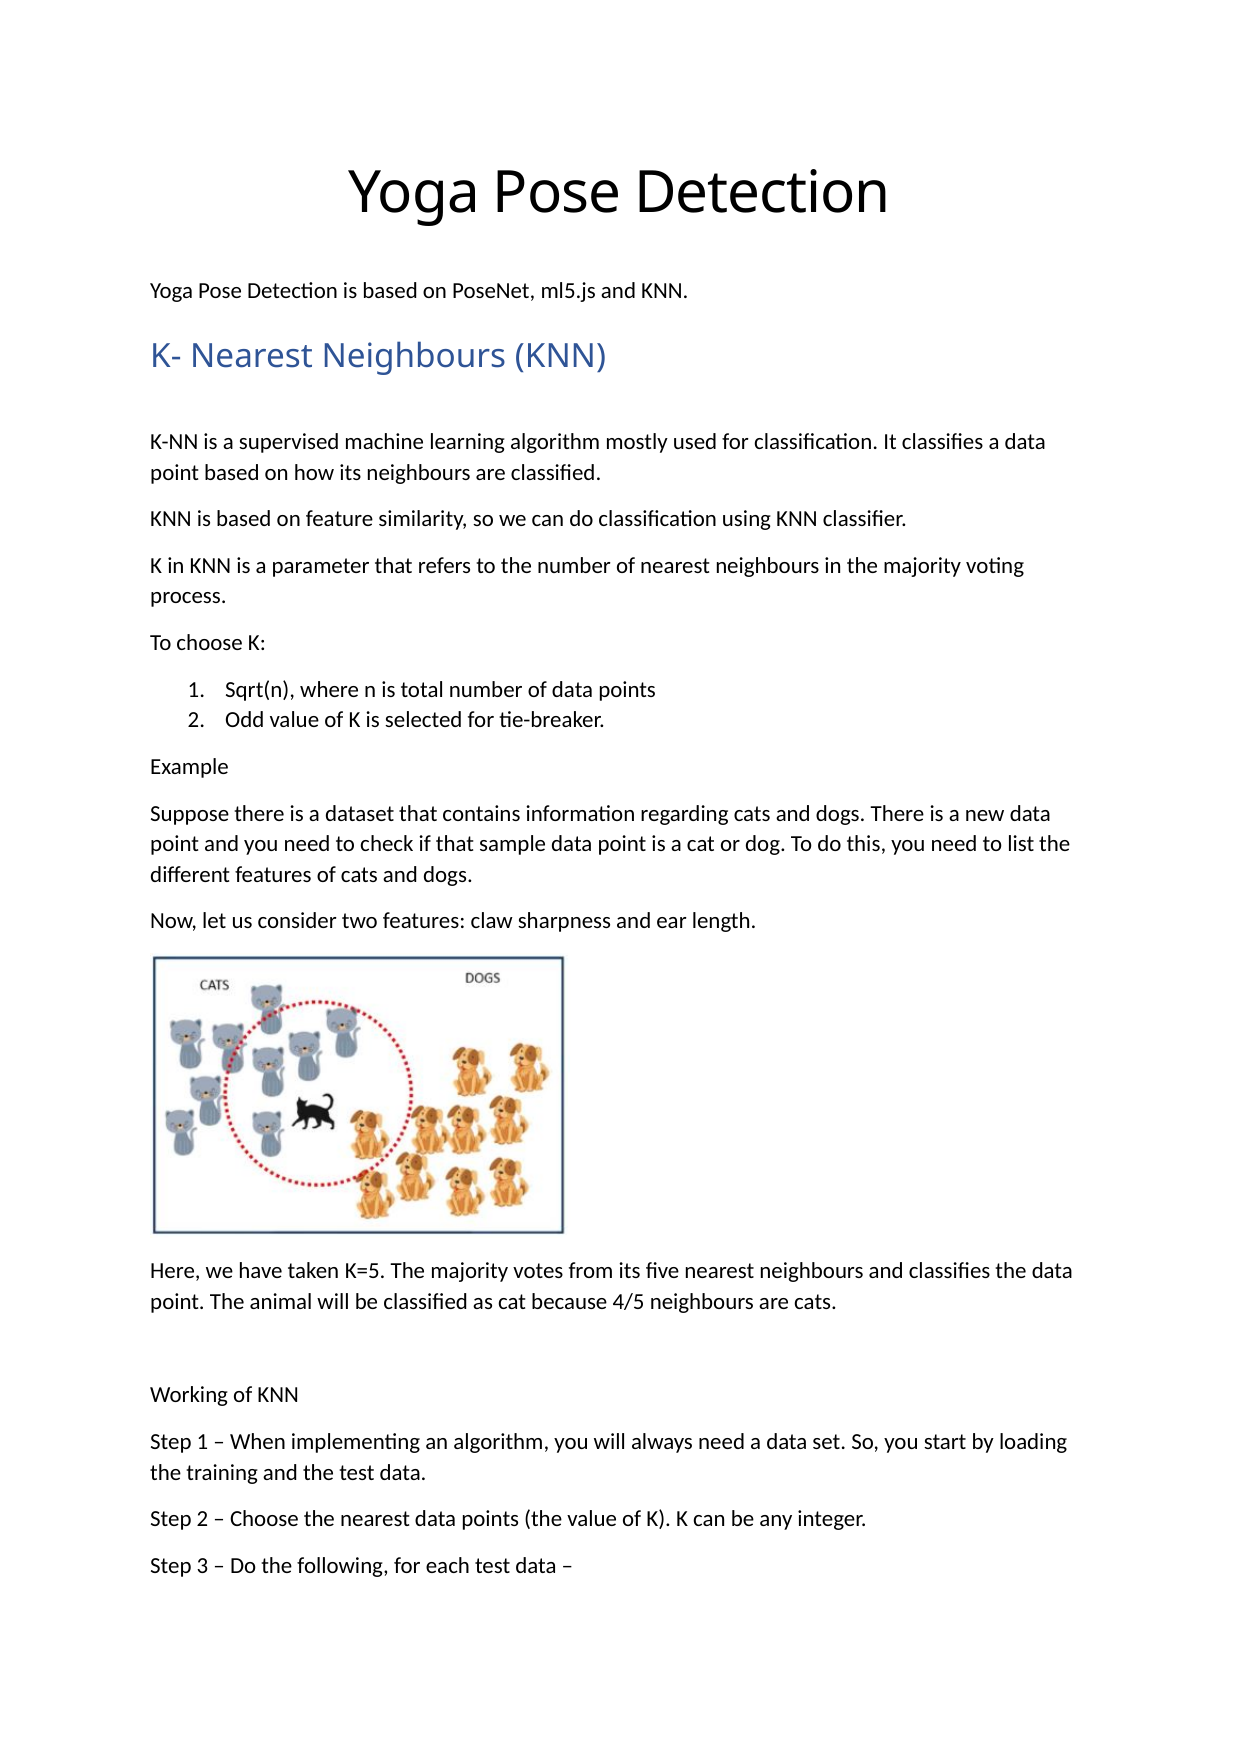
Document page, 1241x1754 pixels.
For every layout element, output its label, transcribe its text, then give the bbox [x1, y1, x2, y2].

text Working of KNN [150, 1381, 1090, 1408]
text Step 2 – Choose the nearest data points (the value of K). K can be any integer. [150, 1504, 1090, 1532]
title Yoga Pose Detection [150, 150, 1090, 229]
text Now, let us consider two features: claw sharpness and ear length. [150, 907, 1090, 934]
text Yoga Pose Detection is based on PoseNet, ml5.js and KNN. [150, 276, 1090, 304]
text K-NN is a supervised machine learning algorithm mostly used for classification. It classifies a data point based on how its neighbours are classified. [150, 427, 1090, 486]
text KNN is based on feature similarity, so we can do classification using KNN classifier. [150, 504, 1090, 532]
text Example [150, 752, 1090, 780]
text Step 1 – When implementing an algorithm, you will always need a data set. So, you start by loading the training and the test data. [150, 1427, 1090, 1486]
list Odd value of K is selected for tie-breaker. [187, 706, 1090, 733]
picture [150, 953, 571, 1238]
subtitle K- Nearest Neighbours (KNN) [150, 332, 1090, 377]
text Suppose there is a dataset that contains information regarding cats and dogs. There is a new data point and you need to check if that sample data point is a cat or dog. To do this, you need to list the different features of cats and dogs. [150, 799, 1090, 888]
list Sqrt(n), where n is total number of data points [187, 675, 1090, 703]
text K in KNN is a parameter that refers to the number of nearest neighbours in the majority voting process. [150, 551, 1090, 609]
text Step 3 – Do the following, for each test data – [150, 1551, 1090, 1579]
text To choose K: [150, 628, 1090, 656]
text Here, we have taken K=5. The majority votes from its five nearest neighbours and classifies the data point. The animal will be classified as cat because 4/5 neighbours are cats. [150, 1257, 1090, 1315]
